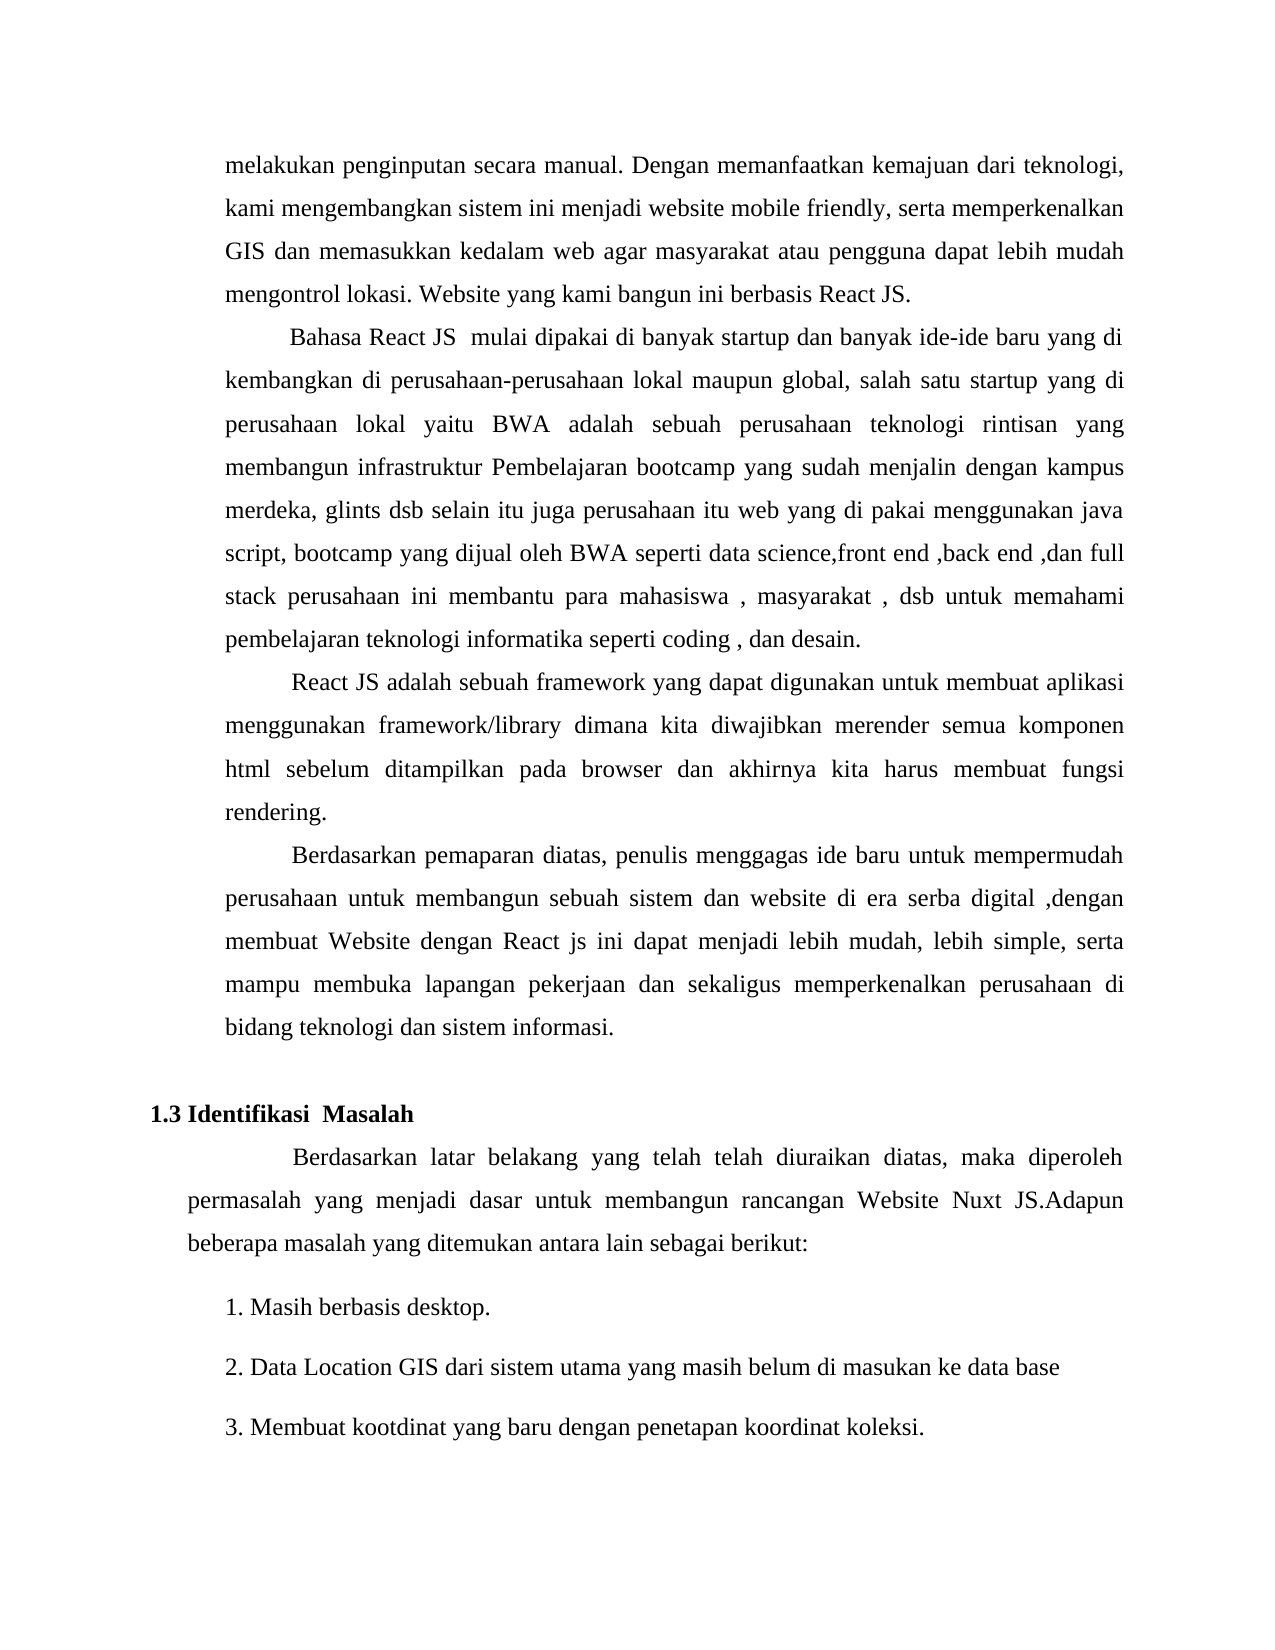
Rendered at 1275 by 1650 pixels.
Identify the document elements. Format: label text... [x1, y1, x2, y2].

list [225, 150, 1125, 308]
list 1. Masih berbasis desktop. [150, 1292, 1125, 1321]
list Bahasa React JS mulai dipakai di banyak startup dan banyak ide-ide baru yang di kembangkan di perusahaan-perusahaan lokal maupun global, salah satu startup yang di perusahaan lokal yaitu BWA adalah sebuah perusahaan teknologi rintisan yang membangun infrastruktur Pembelajaran bootcamp yang sudah menjalin dengan kampus merdeka, glints dsb selain itu juga perusahaan itu web yang di pakai menggunakan java script, bootcamp yang dijual oleh BWA seperti data science,front end ,back end ,dan full stack perusahaan ini membantu para mahasiswa , masyarakat , dsb untuk memahami pembelajaran teknologi informatika seperti coding , dan desain. [225, 322, 1125, 653]
list React JS adalah sebuah framework yang dapat digunakan untuk membuat aplikasi menggunakan framework/library dimana kita diwajibkan merender semua komponen html sebelum ditampilkan pada browser dan akhirnya kita harus membuat fungsi rendering. [225, 667, 1125, 826]
list 2. Data Location GIS dari sistem utama yang masih belum di masukan ke data base [150, 1352, 1125, 1381]
list Berdasarkan latar belakang yang telah telah diuraikan diatas, maka diperoleh permasalah yang menjadi dasar untuk membangun rancangan Website Nuxt JS.Adapun beberapa masalah yang ditemukan antara lain sebagai berikut: [187, 1142, 1125, 1257]
list Berdasarkan pemaparan diatas, penulis menggagas ide baru untuk mempermudah perusahaan untuk membangun sebuah sistem dan website di era serba digital ,dengan membuat Website dengan React js ini dapat menjadi lebih mudah, lebih simple, serta mampu membuka lapangan pekerjaan dan sekaligus memperkenalkan perusahaan di bidang teknologi dan sistem informasi. [225, 840, 1125, 1041]
list 3. Membuat kootdinat yang baru dengan penetapan koordinat koleksi. [150, 1412, 1125, 1441]
list Identifikasi Masalah [150, 1099, 1125, 1127]
